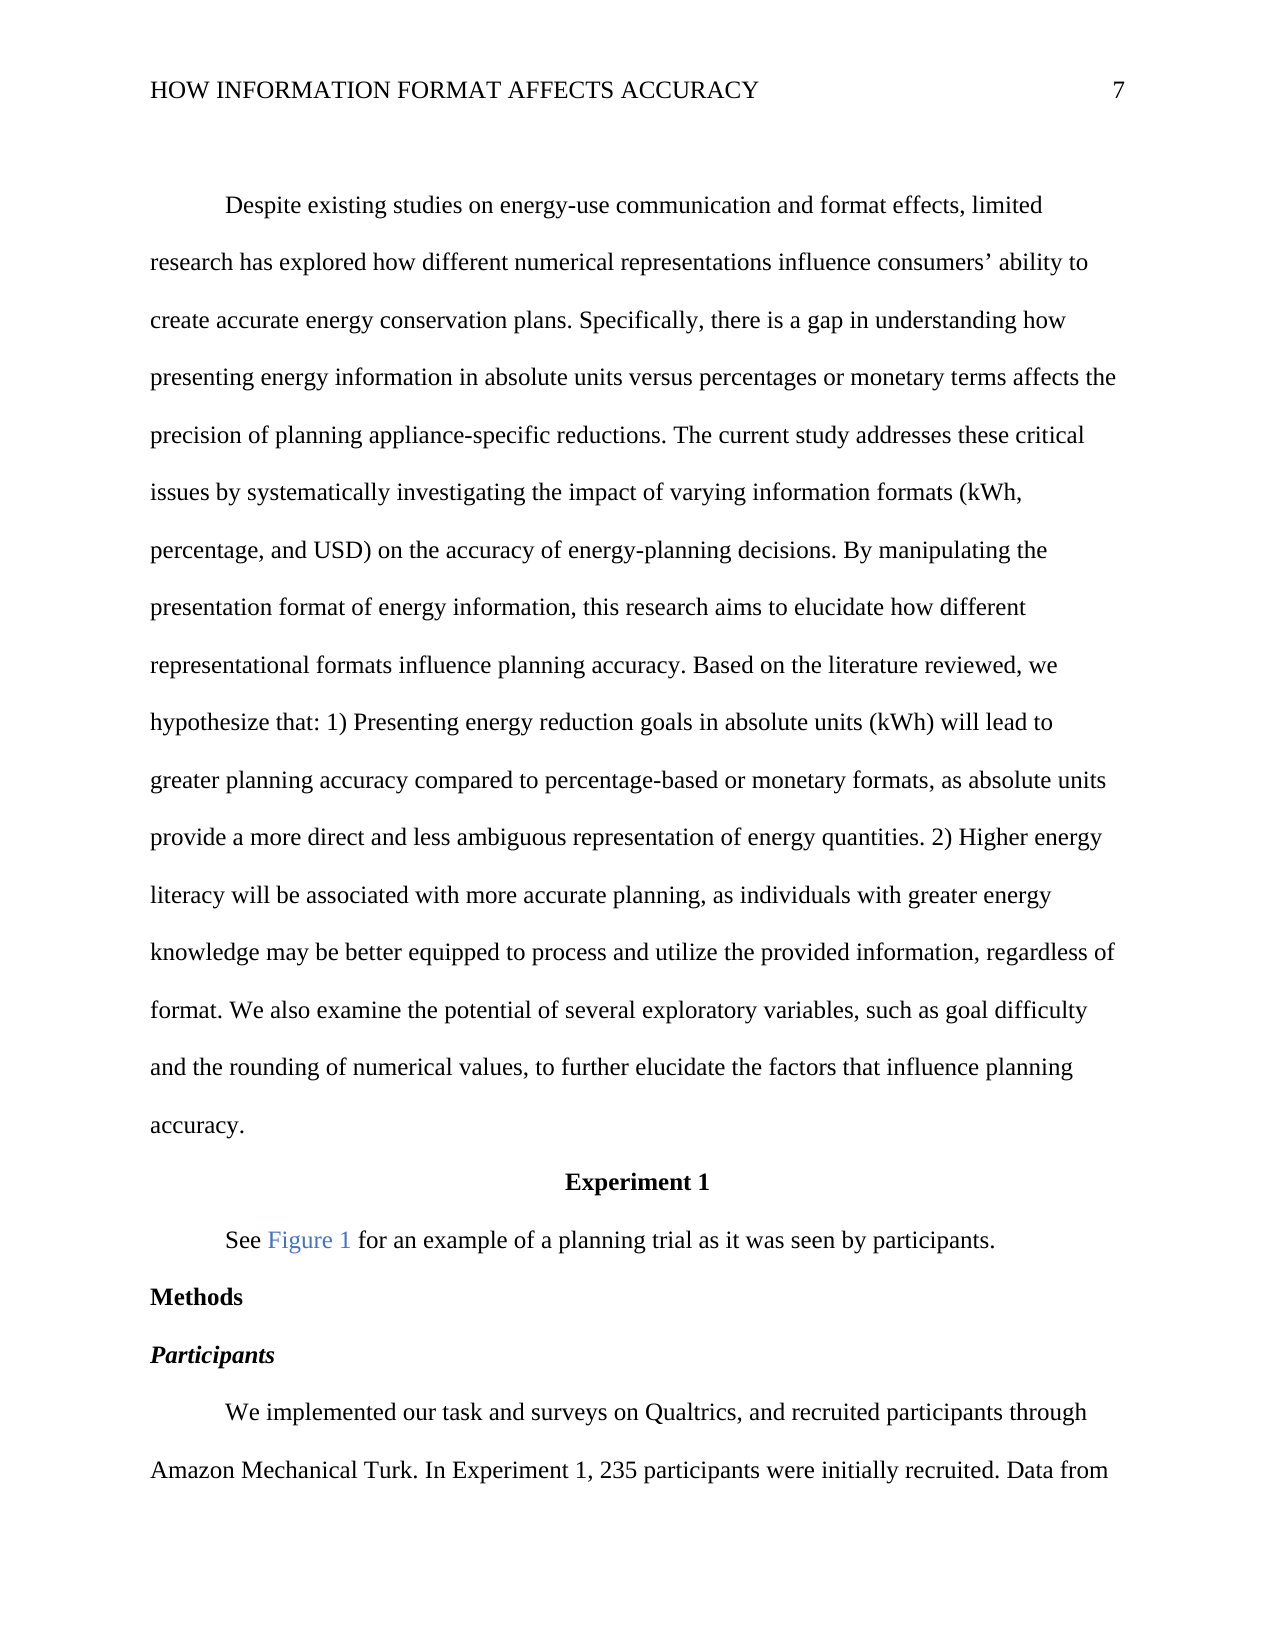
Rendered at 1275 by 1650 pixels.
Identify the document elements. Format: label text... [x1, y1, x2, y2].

text See Figure 1 for an example of a planning trial as it was seen by participants. [150, 1225, 1125, 1254]
subtitle Participants [150, 1340, 1125, 1369]
subtitle Experiment 1 [150, 1167, 1125, 1196]
subtitle Methods [150, 1282, 1125, 1311]
